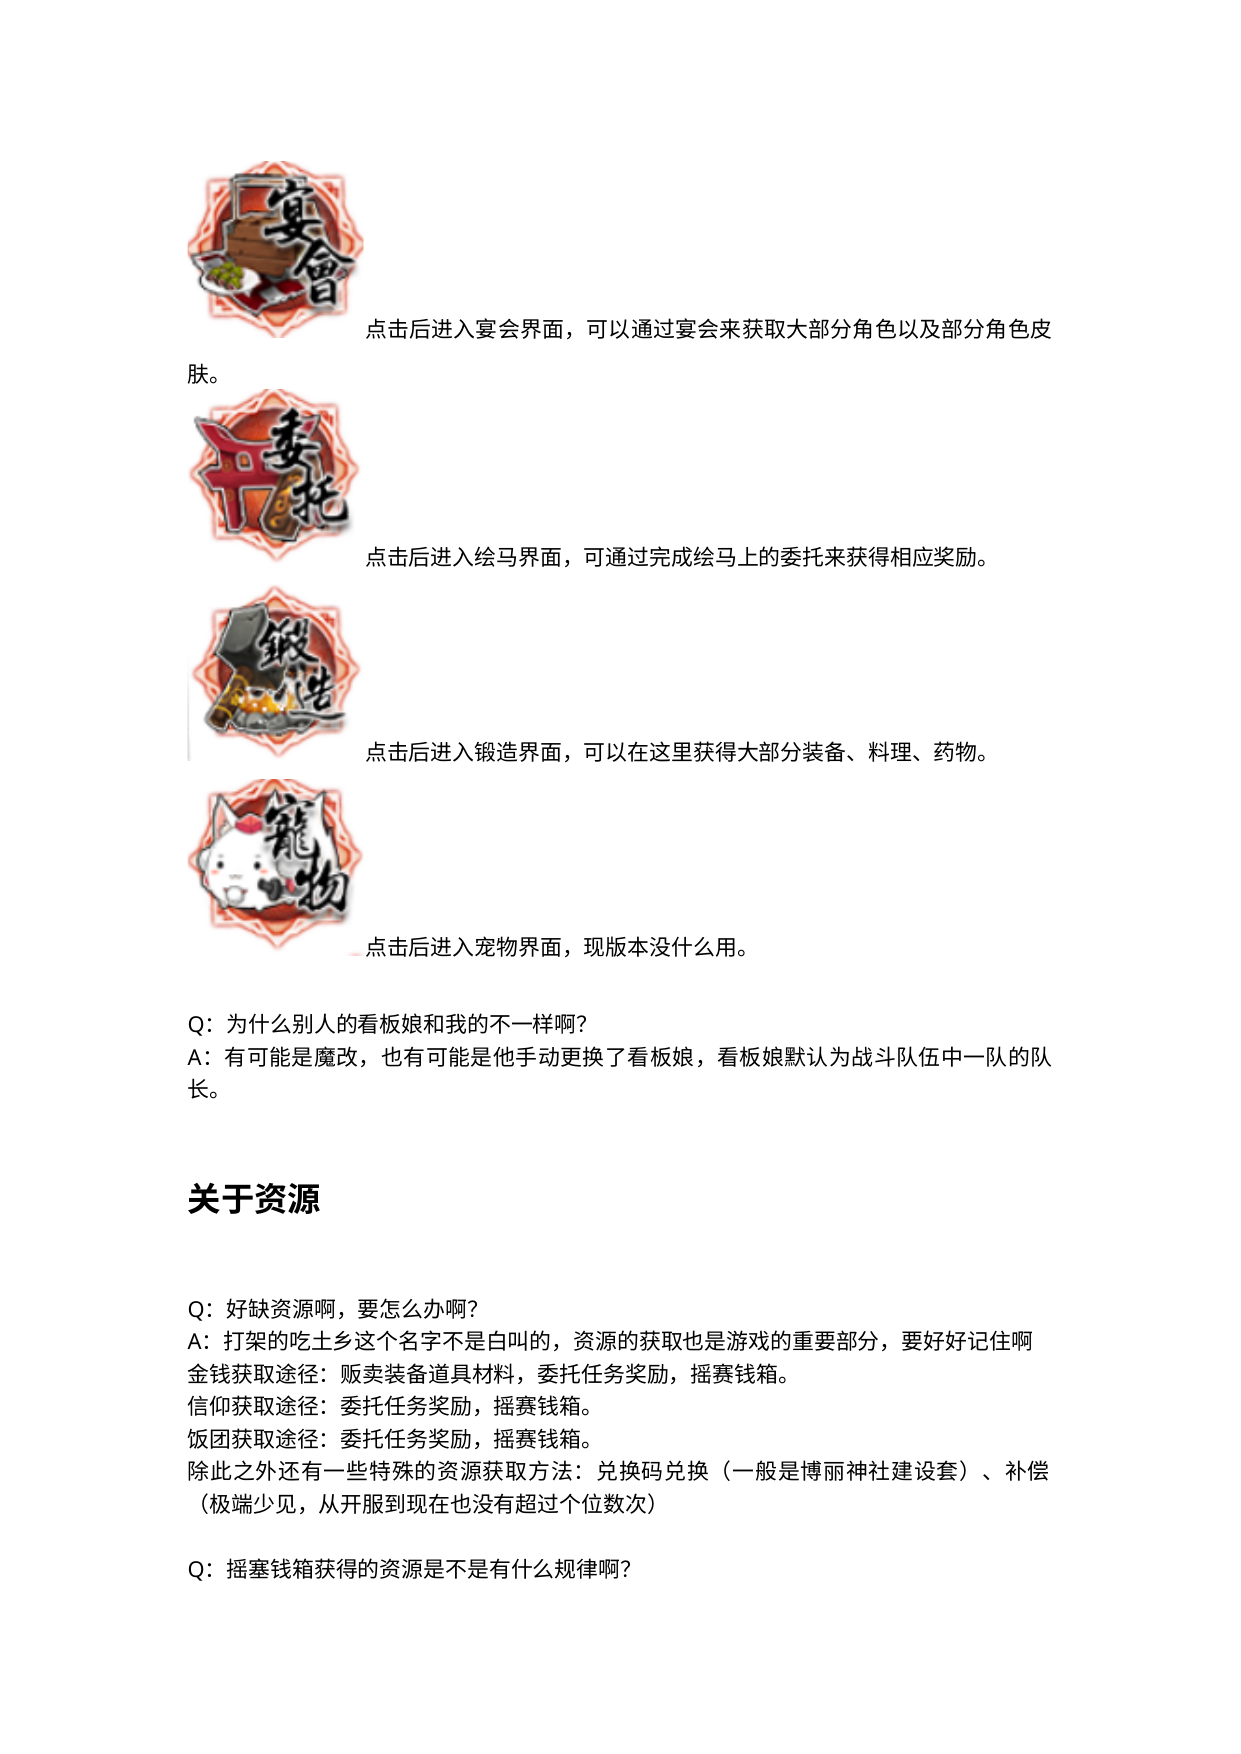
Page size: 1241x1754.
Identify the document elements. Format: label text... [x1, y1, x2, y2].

text 信仰获取途径：委托任务奖励，摇赛钱箱。 [187, 1389, 1053, 1421]
text Q：摇塞钱箱获得的资源是不是有什么规律啊？ [187, 1551, 1053, 1584]
subtitle 关于资源 [187, 1164, 1053, 1229]
text Q：为什么别人的看板娘和我的不一样啊？ [187, 1007, 1053, 1039]
text 点击后进入宴会界面，可以通过宴会来获取大部分角色以及部分角色皮肤。 [187, 162, 1053, 389]
text 点击后进入绘马界面，可通过完成绘马上的委托来获得相应奖励。 [187, 389, 1053, 584]
text 除此之外还有一些特殊的资源获取方法：兑换码兑换（一般是博丽神社建设套）、补偿（极端少见，从开服到现在也没有超过个位数次） [187, 1454, 1053, 1519]
text Q：好缺资源啊，要怎么办啊？ [187, 1291, 1053, 1324]
text A：打架的吃土乡这个名字不是白叫的，资源的获取也是游戏的重要部分，要好好记住啊 [187, 1324, 1053, 1356]
text 点击后进入锻造界面，可以在这里获得大部分装备、料理、药物。 [187, 584, 1053, 779]
text 点击后进入宠物界面，现版本没什么用。 [187, 779, 1053, 974]
text 金钱获取途径：贩卖装备道具材料，委托任务奖励，摇赛钱箱。 [187, 1356, 1053, 1389]
text A：有可能是魔改，也有可能是他手动更换了看板娘，看板娘默认为战斗队伍中一队的队长。 [187, 1039, 1053, 1104]
text 饭团获取途径：委托任务奖励，摇赛钱箱。 [187, 1421, 1053, 1454]
